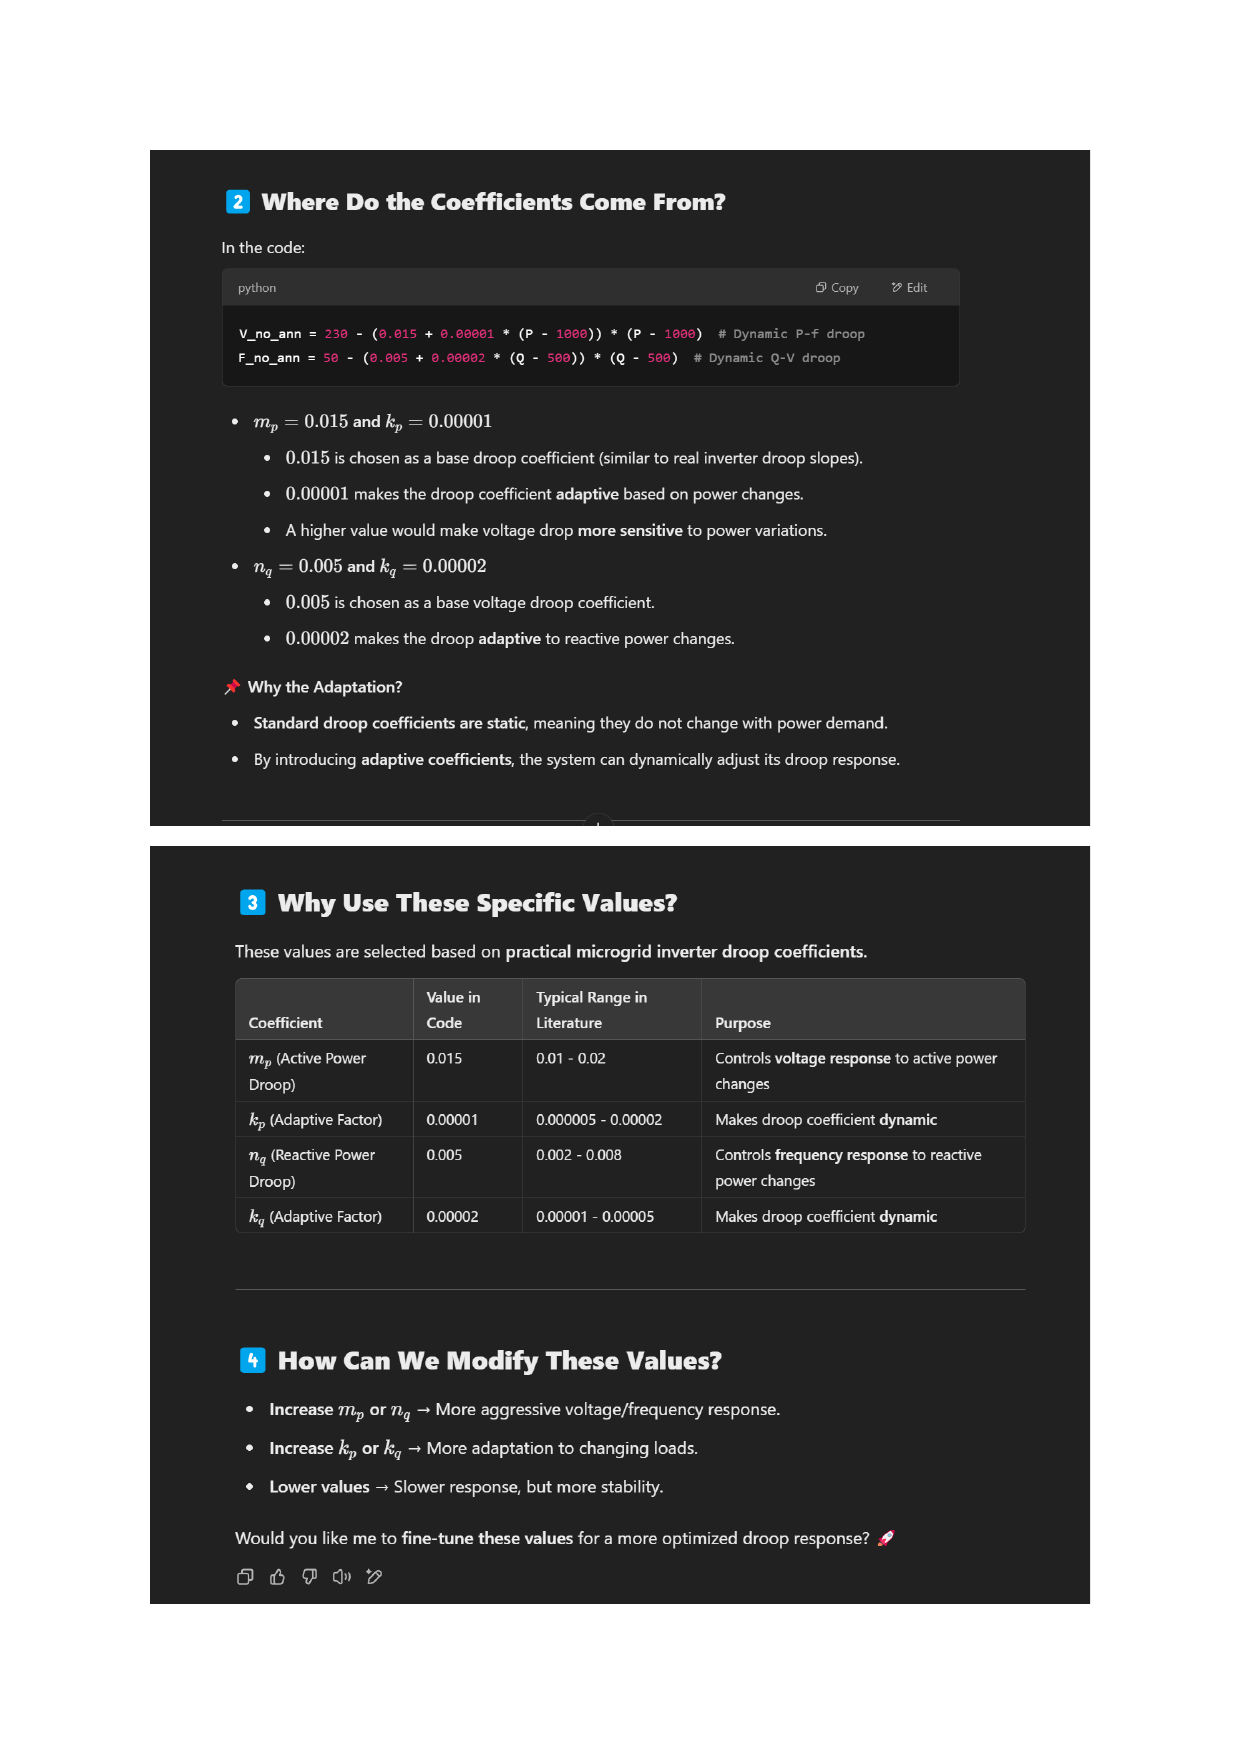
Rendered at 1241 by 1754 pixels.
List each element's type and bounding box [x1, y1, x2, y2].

picture [150, 846, 1091, 1604]
picture [150, 150, 1091, 826]
